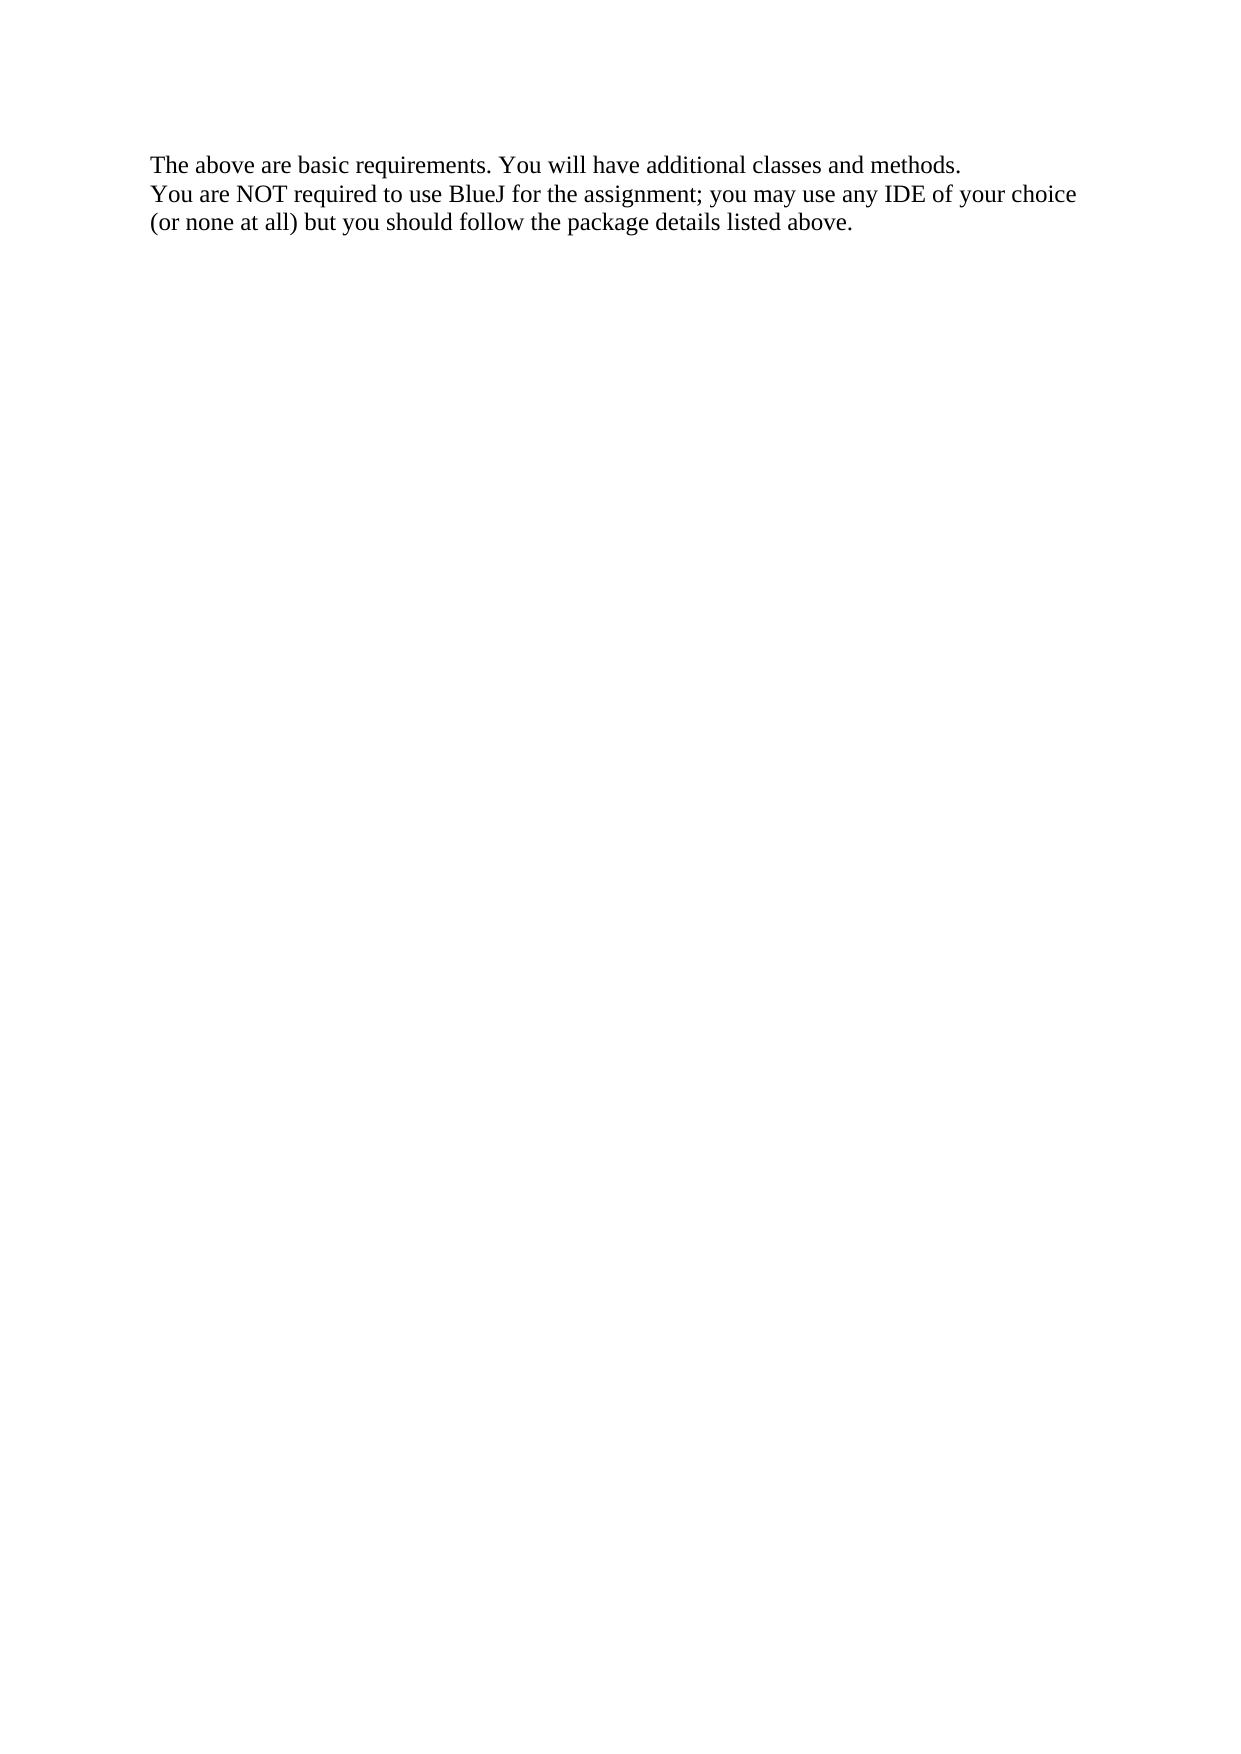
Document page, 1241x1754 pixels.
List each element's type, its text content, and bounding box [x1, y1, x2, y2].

text The above are basic requirements. You will have additional classes and methods. You are NOT required to use BlueJ for the assignment; you may use any IDE of your choice (or none at all) but you should follow the package details listed above. [150, 150, 1090, 236]
